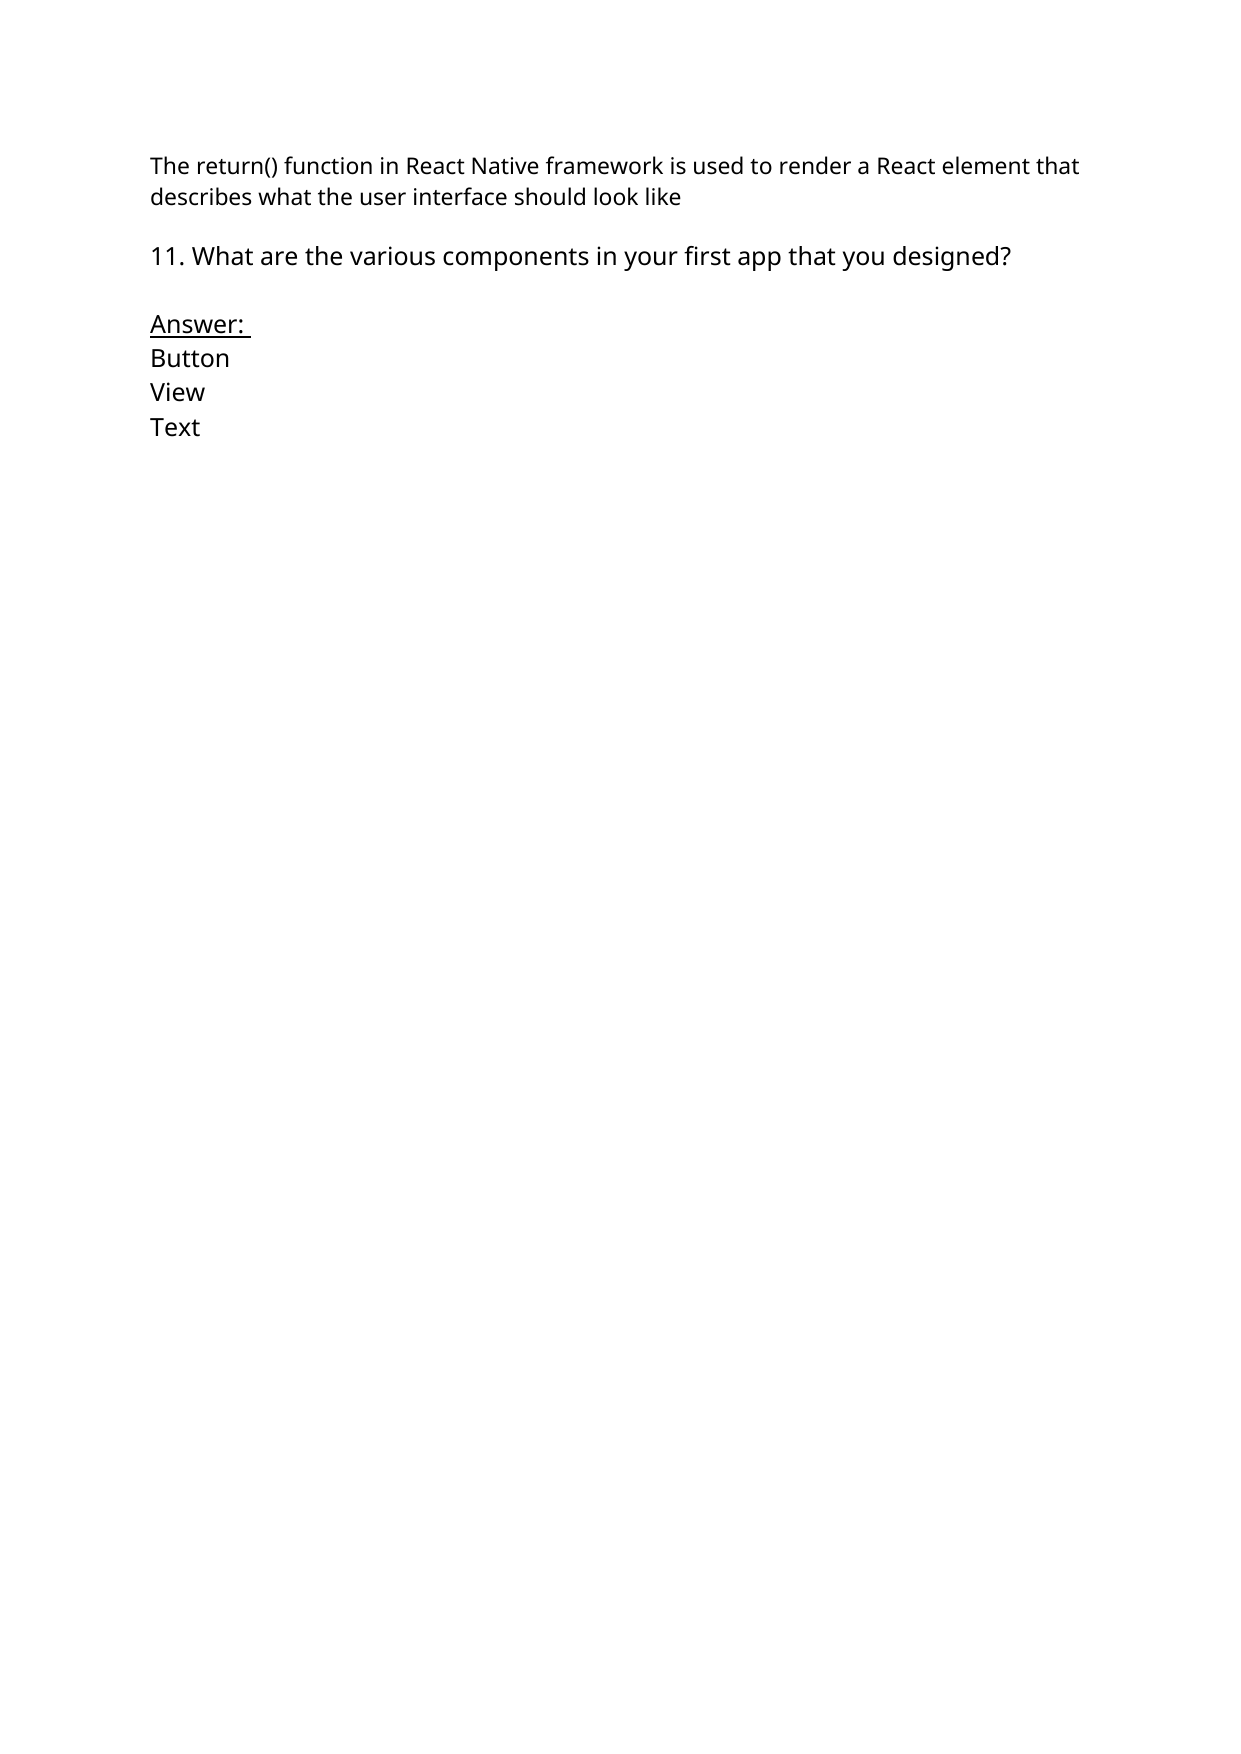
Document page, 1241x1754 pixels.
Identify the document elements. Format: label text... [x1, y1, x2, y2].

text Text [150, 409, 1090, 443]
text Button [150, 341, 1090, 375]
text View [150, 375, 1090, 409]
text Answer: [150, 307, 1090, 341]
text The return() function in React Native framework is used to render a React element that describes what the user interface should look like [150, 150, 1090, 212]
text 11. What are the various components in your first app that you designed? [150, 239, 1090, 273]
